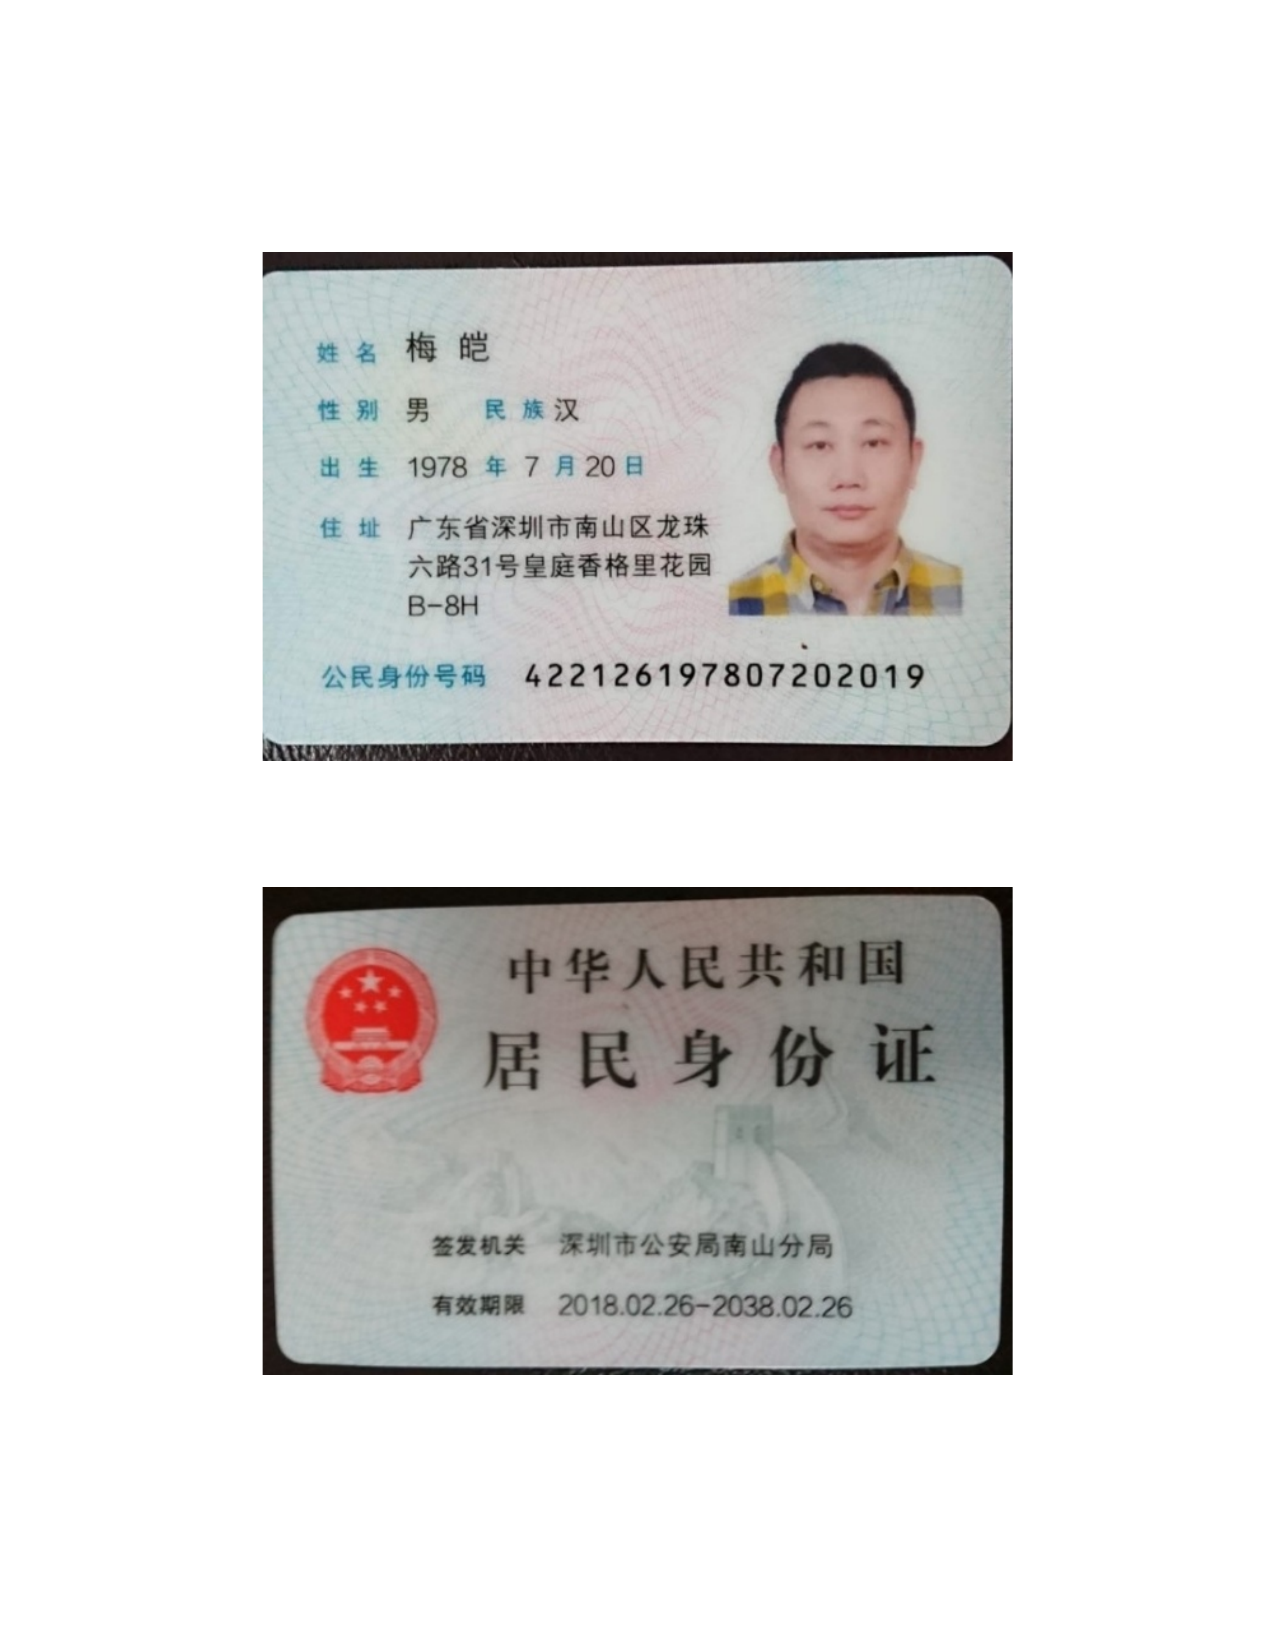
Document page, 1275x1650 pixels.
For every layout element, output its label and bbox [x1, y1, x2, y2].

picture [262, 887, 1013, 1375]
picture [262, 252, 1013, 761]
